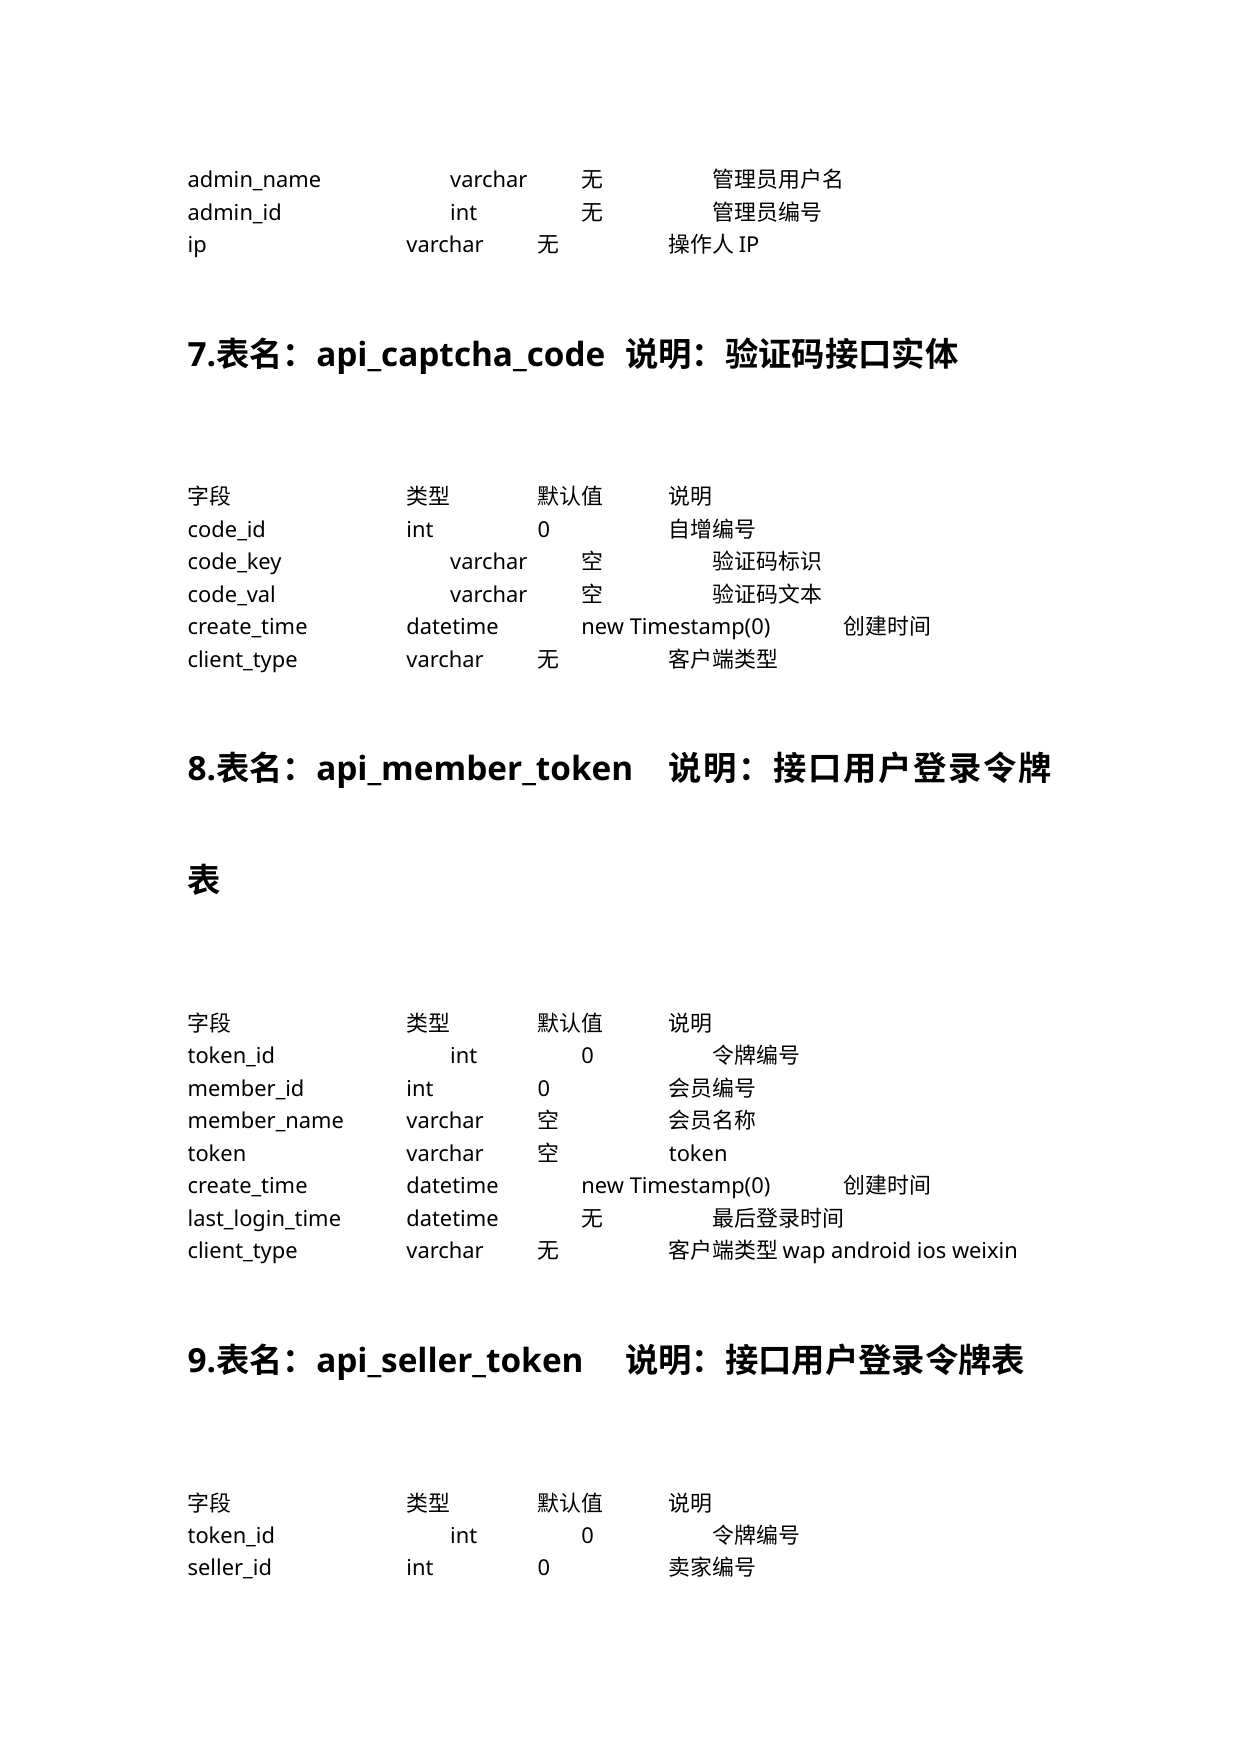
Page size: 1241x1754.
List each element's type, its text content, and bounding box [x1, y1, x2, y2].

text client_type varchar 无 客户端类型 [187, 641, 1053, 674]
text code_val varchar 空 验证码文本 [187, 576, 1053, 609]
text member_id int 0 会员编号 [187, 1071, 1053, 1103]
text admin_id int 无 管理员编号 [187, 194, 1053, 227]
text create_time datetime new Timestamp(0) 创建时间 [187, 1168, 1053, 1201]
subtitle 8.表名：api_member_token 说明：接口用户登录令牌表 [187, 733, 1053, 911]
subtitle 9.表名：api_seller_token 说明：接口用户登录令牌表 [187, 1325, 1053, 1390]
text ip varchar 无 操作人IP [187, 227, 1053, 259]
text 字段 类型 默认值 说明 [187, 1006, 1053, 1038]
text token_id int 0 令牌编号 [187, 1518, 1053, 1550]
text 字段 类型 默认值 说明 [187, 1485, 1053, 1518]
text client_type varchar 无 客户端类型wap android ios weixin [187, 1233, 1053, 1266]
text token varchar 空 token [187, 1136, 1053, 1168]
text code_key varchar 空 验证码标识 [187, 544, 1053, 576]
text create_time datetime new Timestamp(0) 创建时间 [187, 609, 1053, 641]
text 字段 类型 默认值 说明 [187, 479, 1053, 511]
text seller_id int 0 卖家编号 [187, 1550, 1053, 1583]
subtitle 7.表名：api_captcha_code 说明：验证码接口实体 [187, 319, 1053, 384]
text member_name varchar 空 会员名称 [187, 1103, 1053, 1136]
text code_id int 0 自增编号 [187, 511, 1053, 544]
text last_login_time datetime 无 最后登录时间 [187, 1201, 1053, 1233]
text token_id int 0 令牌编号 [187, 1038, 1053, 1071]
text admin_name varchar 无 管理员用户名 [187, 162, 1053, 194]
